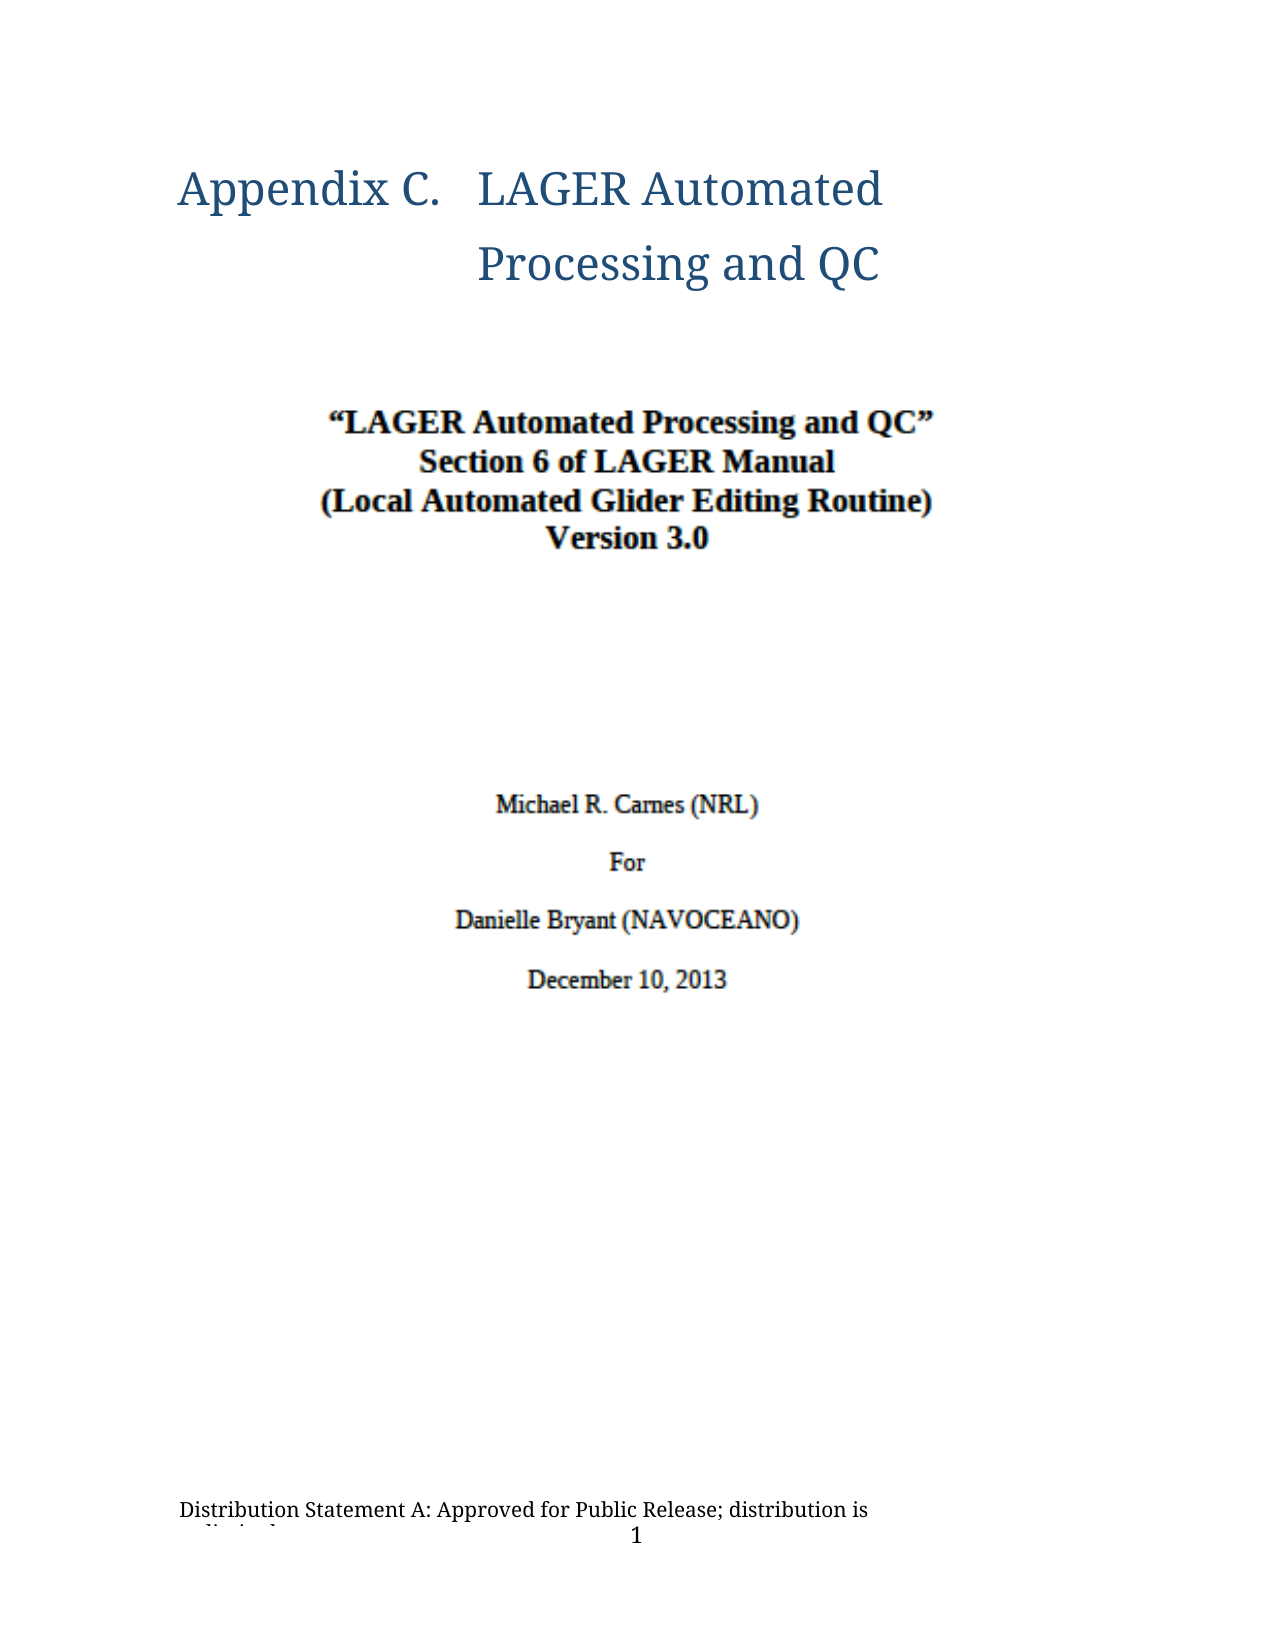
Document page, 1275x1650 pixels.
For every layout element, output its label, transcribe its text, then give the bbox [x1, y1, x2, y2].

subtitle LAGER Automated Processing and QC [177, 156, 1096, 293]
picture [278, 376, 996, 1022]
